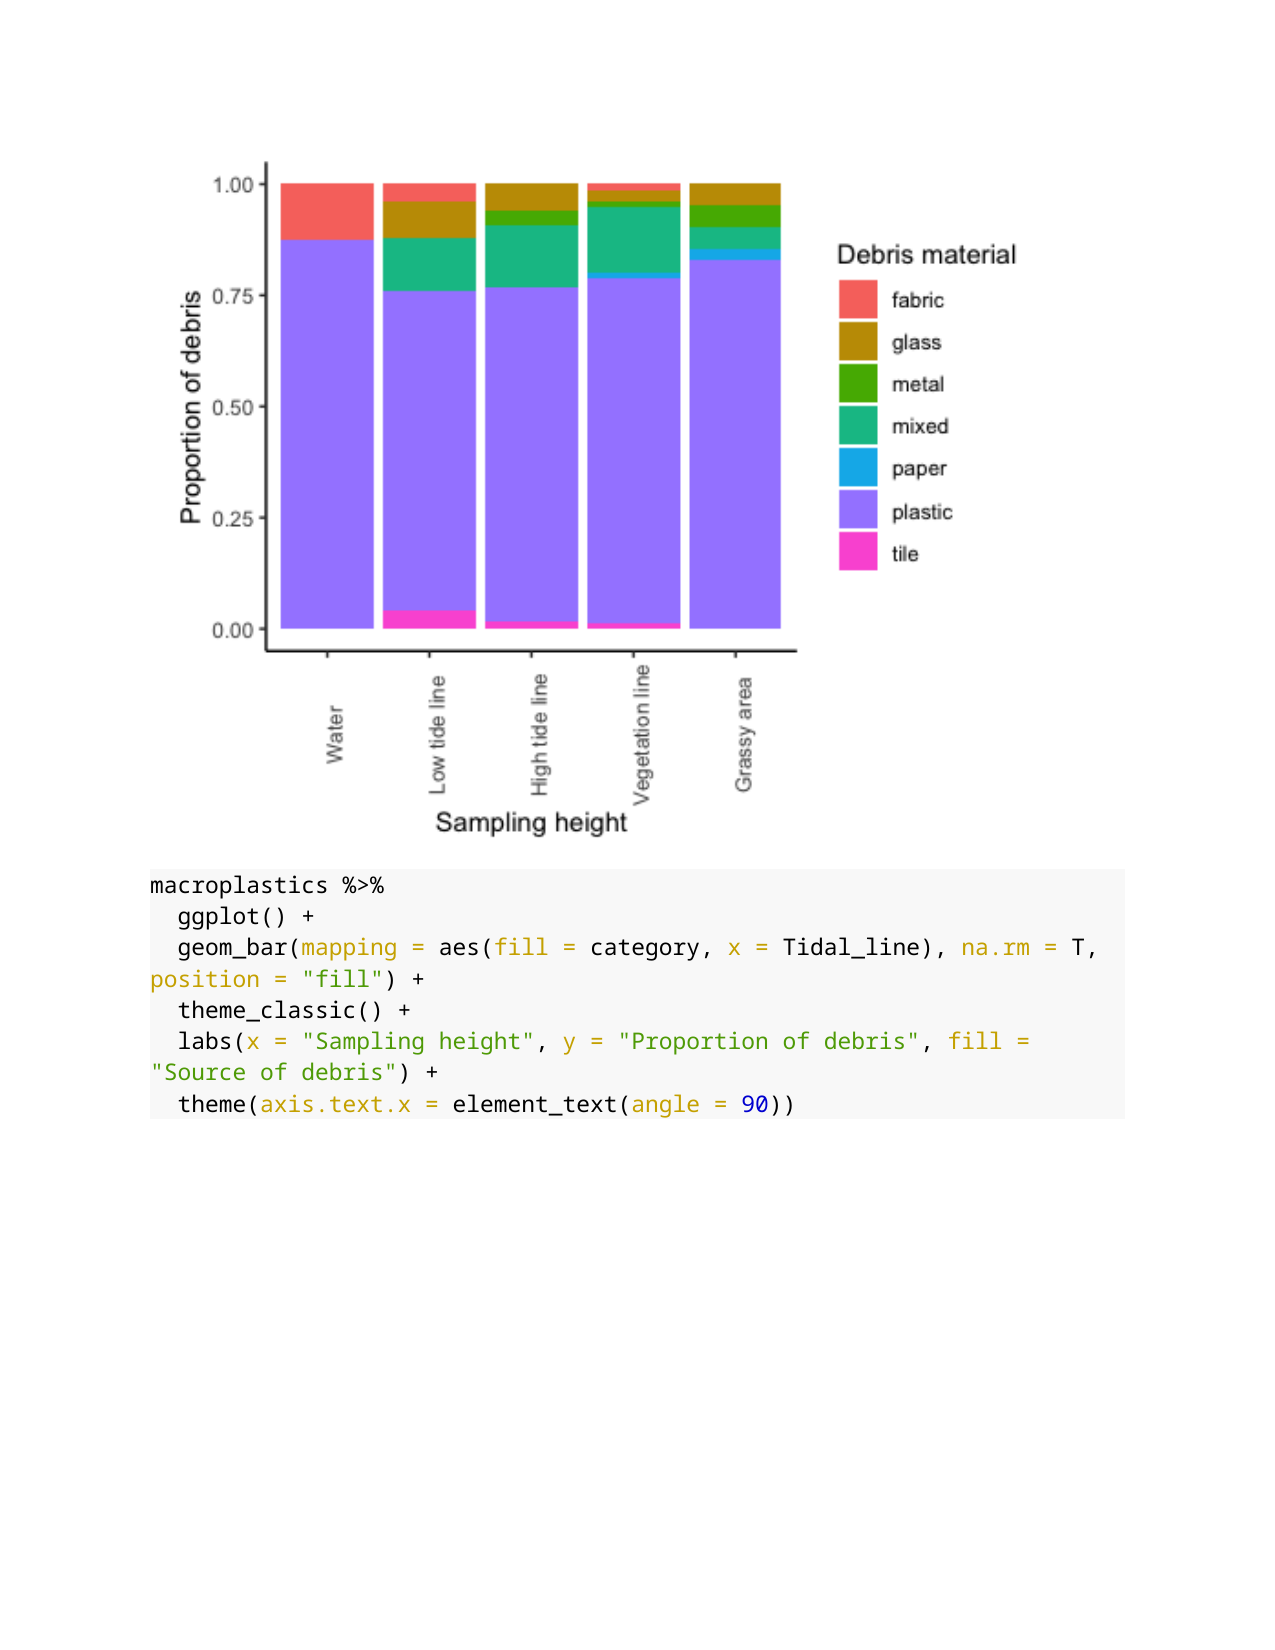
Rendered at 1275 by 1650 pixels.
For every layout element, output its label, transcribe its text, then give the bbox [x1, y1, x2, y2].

text macroplastics %>% ggplot() + geom_bar(mapping = aes(fill = category, x = Tidal_line), na.rm = T, position = "fill") + theme_classic() + labs(x = "Sampling height", y = "Proportion of debris", fill = "Source of debris") + theme(axis.text.x = element_text(angle = 90)) [150, 869, 1125, 1119]
picture [168, 150, 1044, 850]
